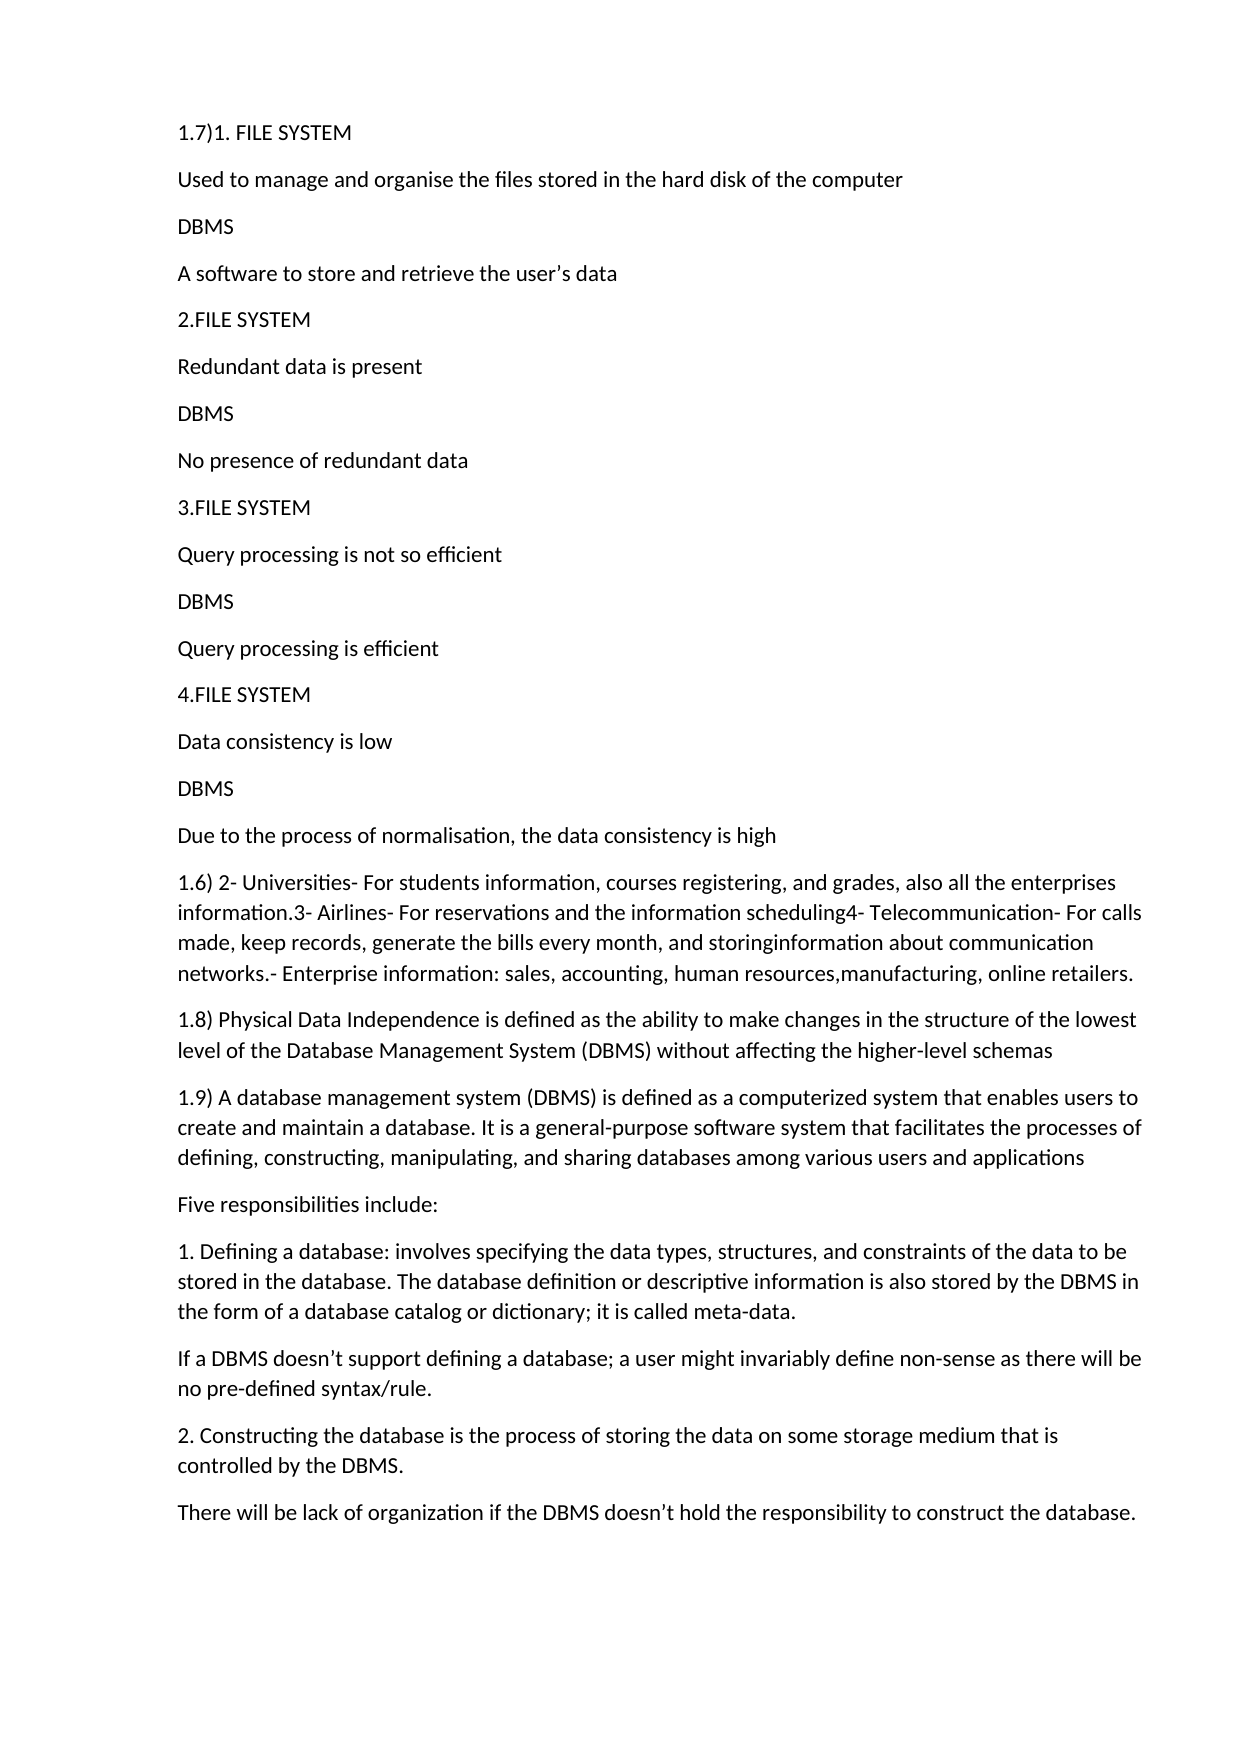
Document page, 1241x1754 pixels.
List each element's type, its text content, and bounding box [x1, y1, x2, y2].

text A software to store and retrieve the user’s data [177, 259, 1152, 287]
text Data consistency is low [177, 727, 1152, 756]
text DBMS [177, 774, 1152, 802]
text 1.9) A database management system (DBMS) is defined as a computerized system that enables users to create and maintain a database. It is a general-purpose software system that facilitates the processes of defining, constructing, manipulating, and sharing databases among various users and applications [177, 1083, 1152, 1171]
text 2. Constructing the database is the process of storing the data on some storage medium that is controlled by the DBMS. [177, 1421, 1152, 1479]
text DBMS [177, 587, 1152, 615]
text 1.6) 2- Universities- For students information, courses registering, and grades, also all the enterprises information.3- Airlines- For reservations and the information scheduling4- Telecommunication- For calls made, keep records, generate the bills every month, and storinginformation about communication networks.- Enterprise information: sales, accounting, human resources,manufacturing, online retailers. [177, 868, 1152, 987]
text 1.8) Physical Data Independence is defined as the ability to make changes in the structure of the lowest level of the Database Management System (DBMS) without affecting the higher-level schemas [177, 1006, 1152, 1064]
text No presence of redundant data [177, 446, 1152, 474]
text 3.FILE SYSTEM [177, 493, 1152, 521]
text Used to manage and organise the files stored in the hard disk of the computer [177, 165, 1152, 193]
text 1. Defining a database: involves specifying the data types, structures, and constraints of the data to be stored in the database. The database definition or descriptive information is also stored by the DBMS in the form of a database catalog or dictionary; it is called meta-data. [177, 1237, 1152, 1325]
text DBMS [177, 212, 1152, 240]
text Query processing is not so efficient [177, 540, 1152, 568]
text Due to the process of normalisation, the data consistency is high [177, 821, 1152, 849]
text DBMS [177, 399, 1152, 427]
text Query processing is efficient [177, 634, 1152, 662]
text 4.FILE SYSTEM [177, 681, 1152, 709]
text 2.FILE SYSTEM [177, 306, 1152, 334]
text 1.7)1. FILE SYSTEM [177, 118, 1152, 146]
text Redundant data is present [177, 352, 1152, 381]
text If a DBMS doesn’t support defining a database; a user might invariably define non-sense as there will be no pre-defined syntax/rule. [177, 1344, 1152, 1402]
text There will be lack of organization if the DBMS doesn’t hold the responsibility to construct the database. [177, 1498, 1152, 1526]
text Five responsibilities include: [177, 1190, 1152, 1218]
